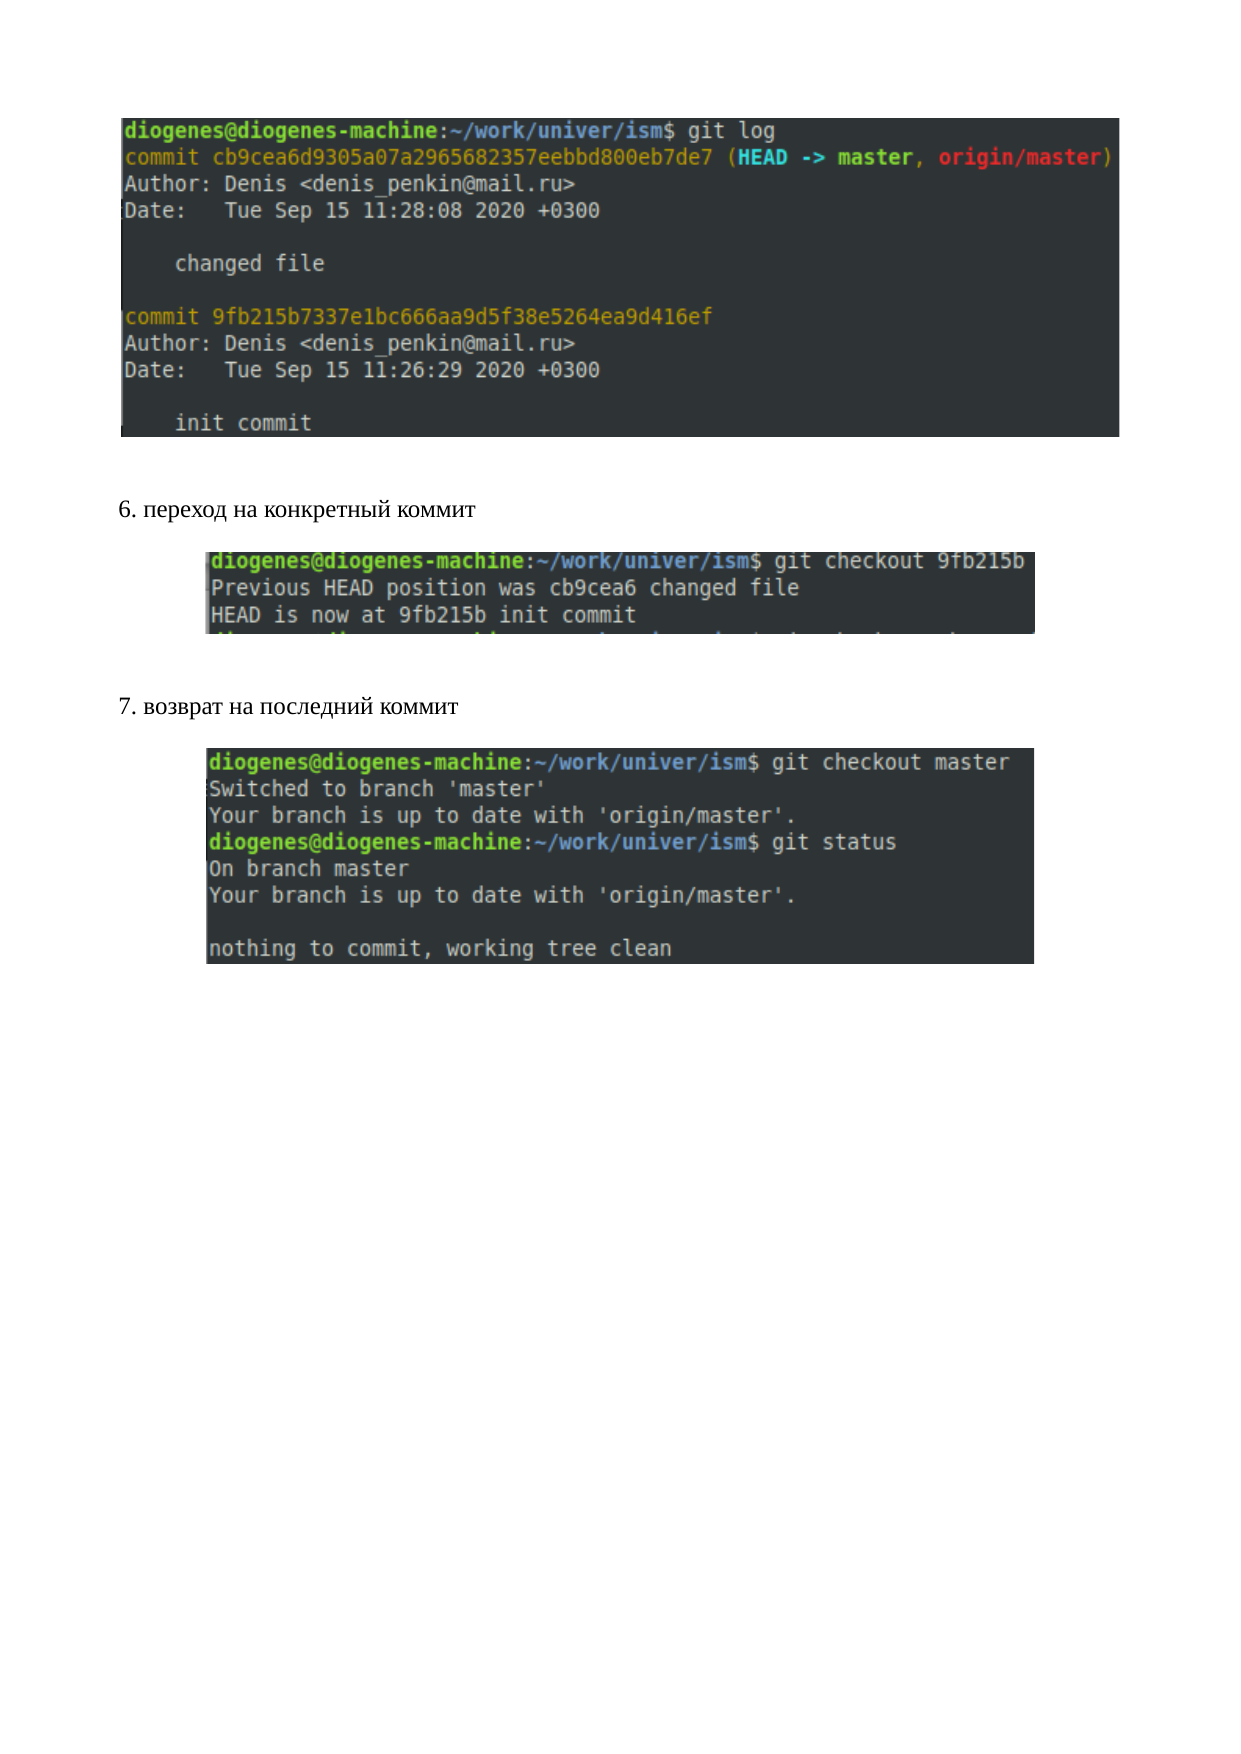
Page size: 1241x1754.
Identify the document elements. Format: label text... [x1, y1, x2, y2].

text 6. переход на конкретный коммит [118, 494, 1122, 523]
text 7. возврат на последний коммит [118, 691, 1122, 719]
picture [205, 552, 1035, 634]
picture [206, 748, 1035, 964]
picture [121, 118, 1120, 437]
